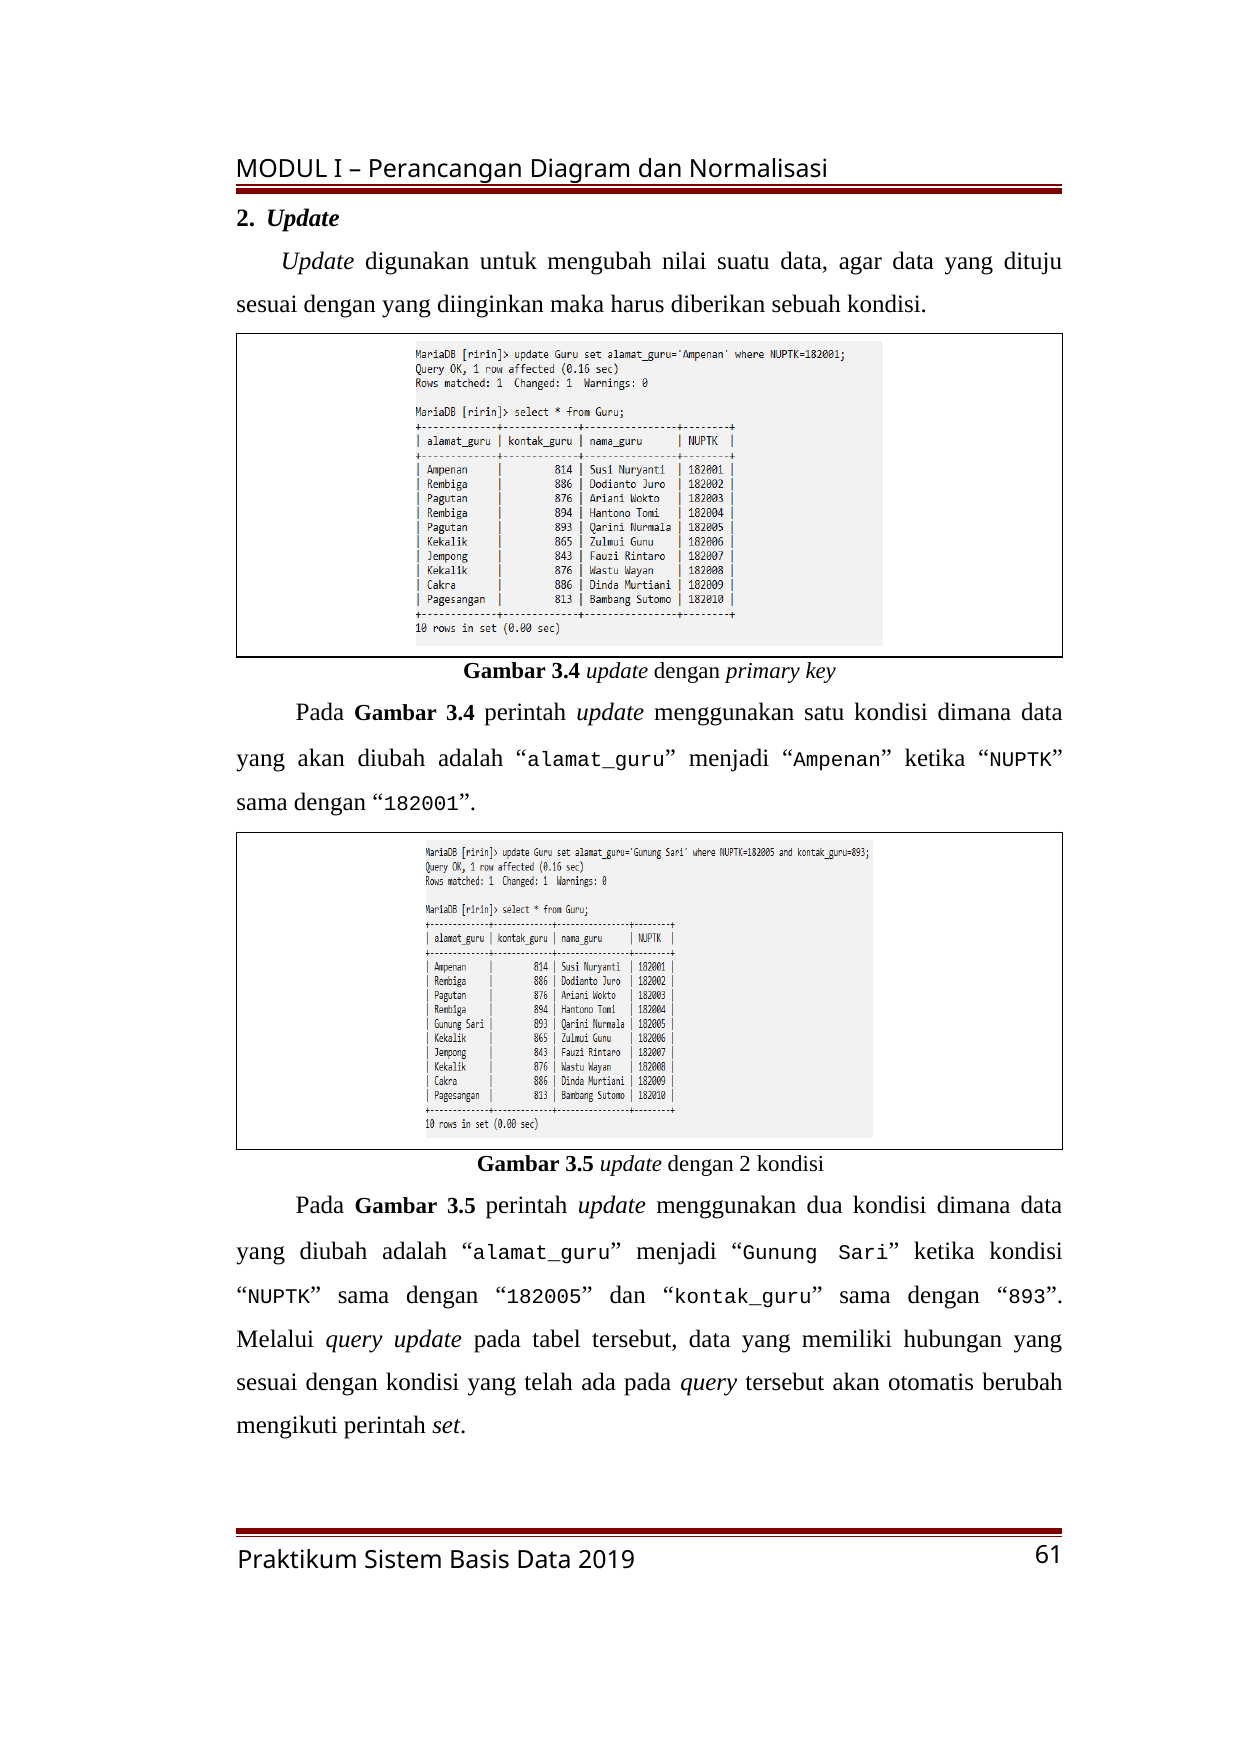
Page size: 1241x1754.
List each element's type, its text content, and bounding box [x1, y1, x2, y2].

picture [416, 341, 883, 646]
text Pada Gambar 3.4 perintah update menggunakan satu kondisi dimana data yang akan diubah adalah “alamat_guru” menjadi “Ampenan” ketika “NUPTK” sama dengan “182001”. [236, 697, 1063, 817]
text Pada Gambar 3.5 perintah update menggunakan dua kondisi dimana data yang diubah adalah “alamat_guru” menjadi “Gunung Sari” ketika kondisi “NUPTK” sama dengan “182005” dan “kontak_guru” sama dengan “893”. Melalui query update pada tabel tersebut, data yang memiliki hubungan yang sesuai dengan kondisi yang telah ada pada query tersebut akan otomatis berubah mengikuti perintah set. [236, 1190, 1063, 1439]
table_header [237, 833, 1062, 1149]
picture [426, 840, 873, 1138]
text Update digunakan untuk mengubah nilai suatu data, agar data yang dituju sesuai dengan yang diinginkan maka harus diberikan sebuah kondisi. [236, 246, 1063, 318]
list Update [236, 203, 1063, 232]
table_header [237, 334, 1062, 656]
text Gambar 3.4 update dengan primary key [238, 658, 1063, 684]
text Gambar 3.5 update dengan 2 kondisi [238, 1150, 1063, 1177]
